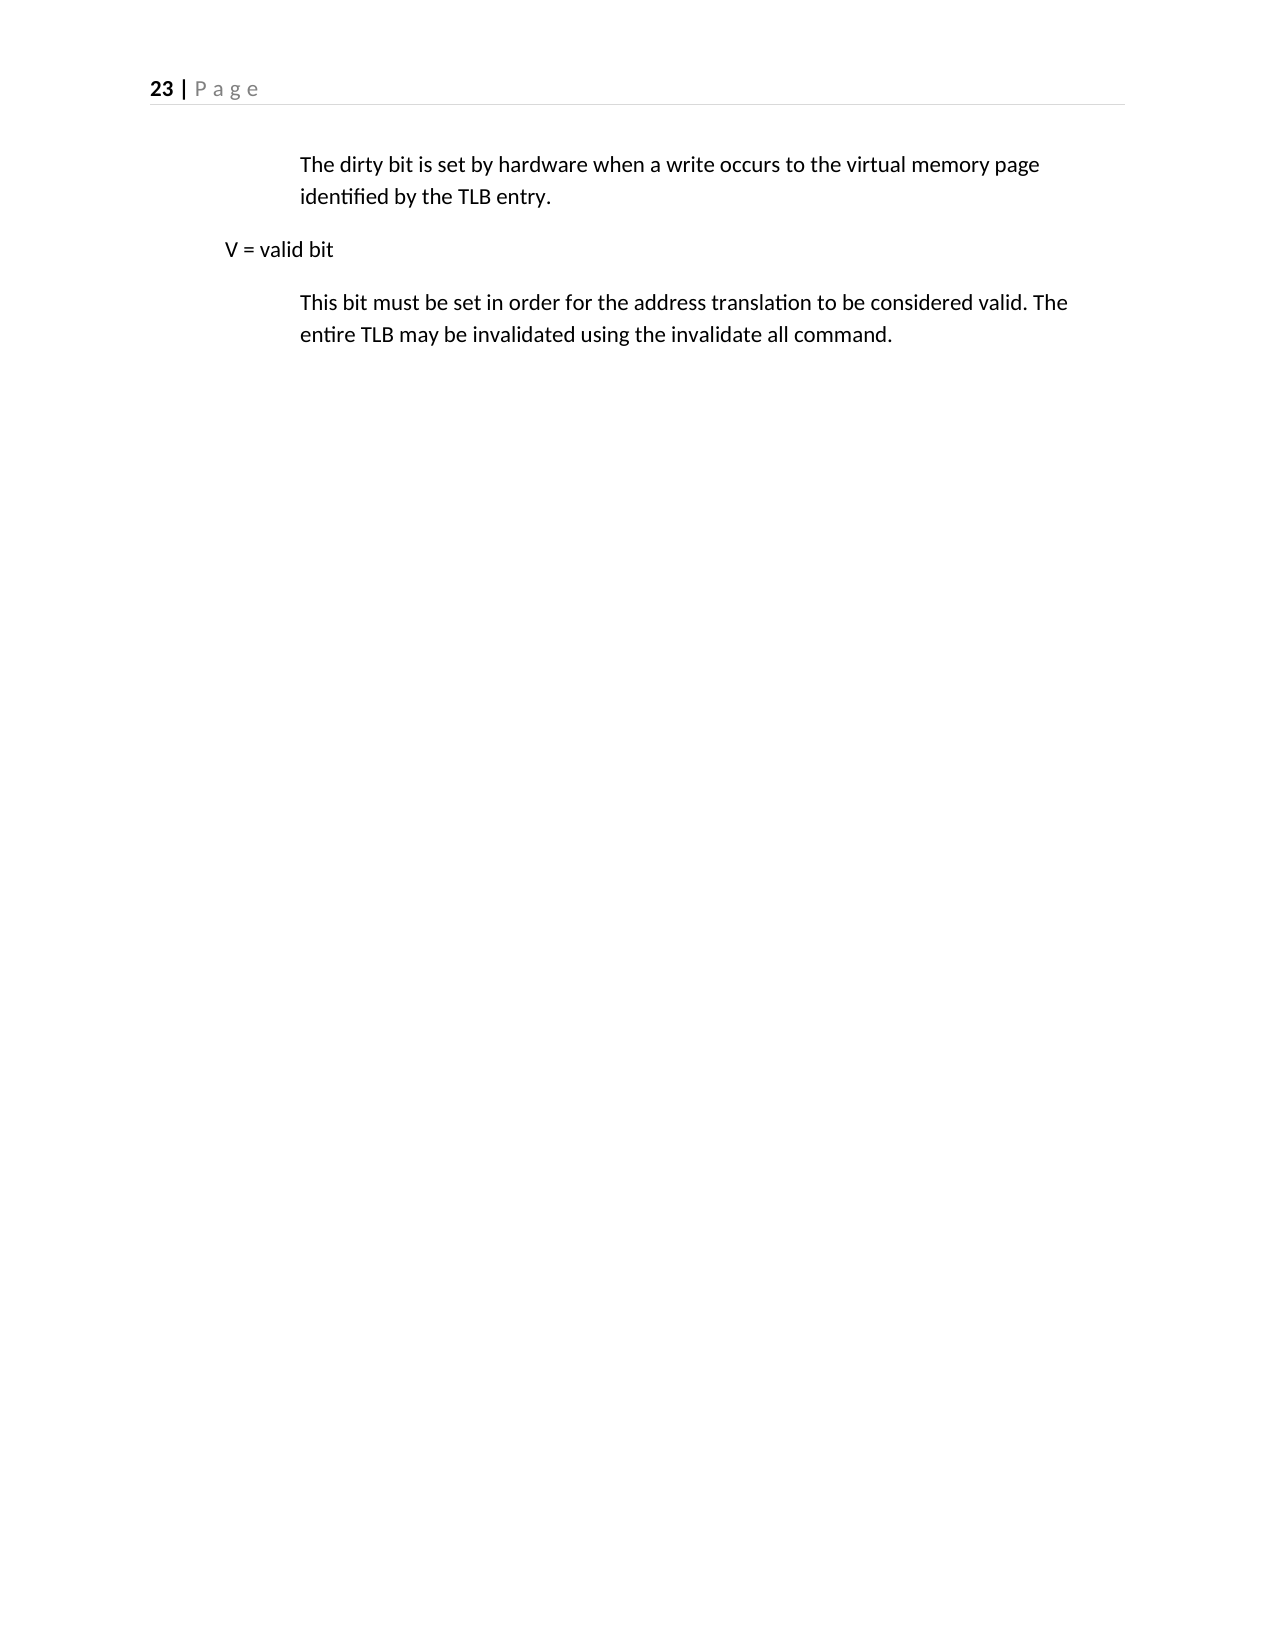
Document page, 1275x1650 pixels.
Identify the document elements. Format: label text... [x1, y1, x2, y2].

text V = valid bit [225, 235, 1125, 263]
text This bit must be set in order for the address translation to be considered valid. The entire TLB may be invalidated using the invalidate all command. [300, 288, 1125, 348]
text The dirty bit is set by hardware when a write occurs to the virtual memory page identified by the TLB entry. [300, 150, 1125, 210]
